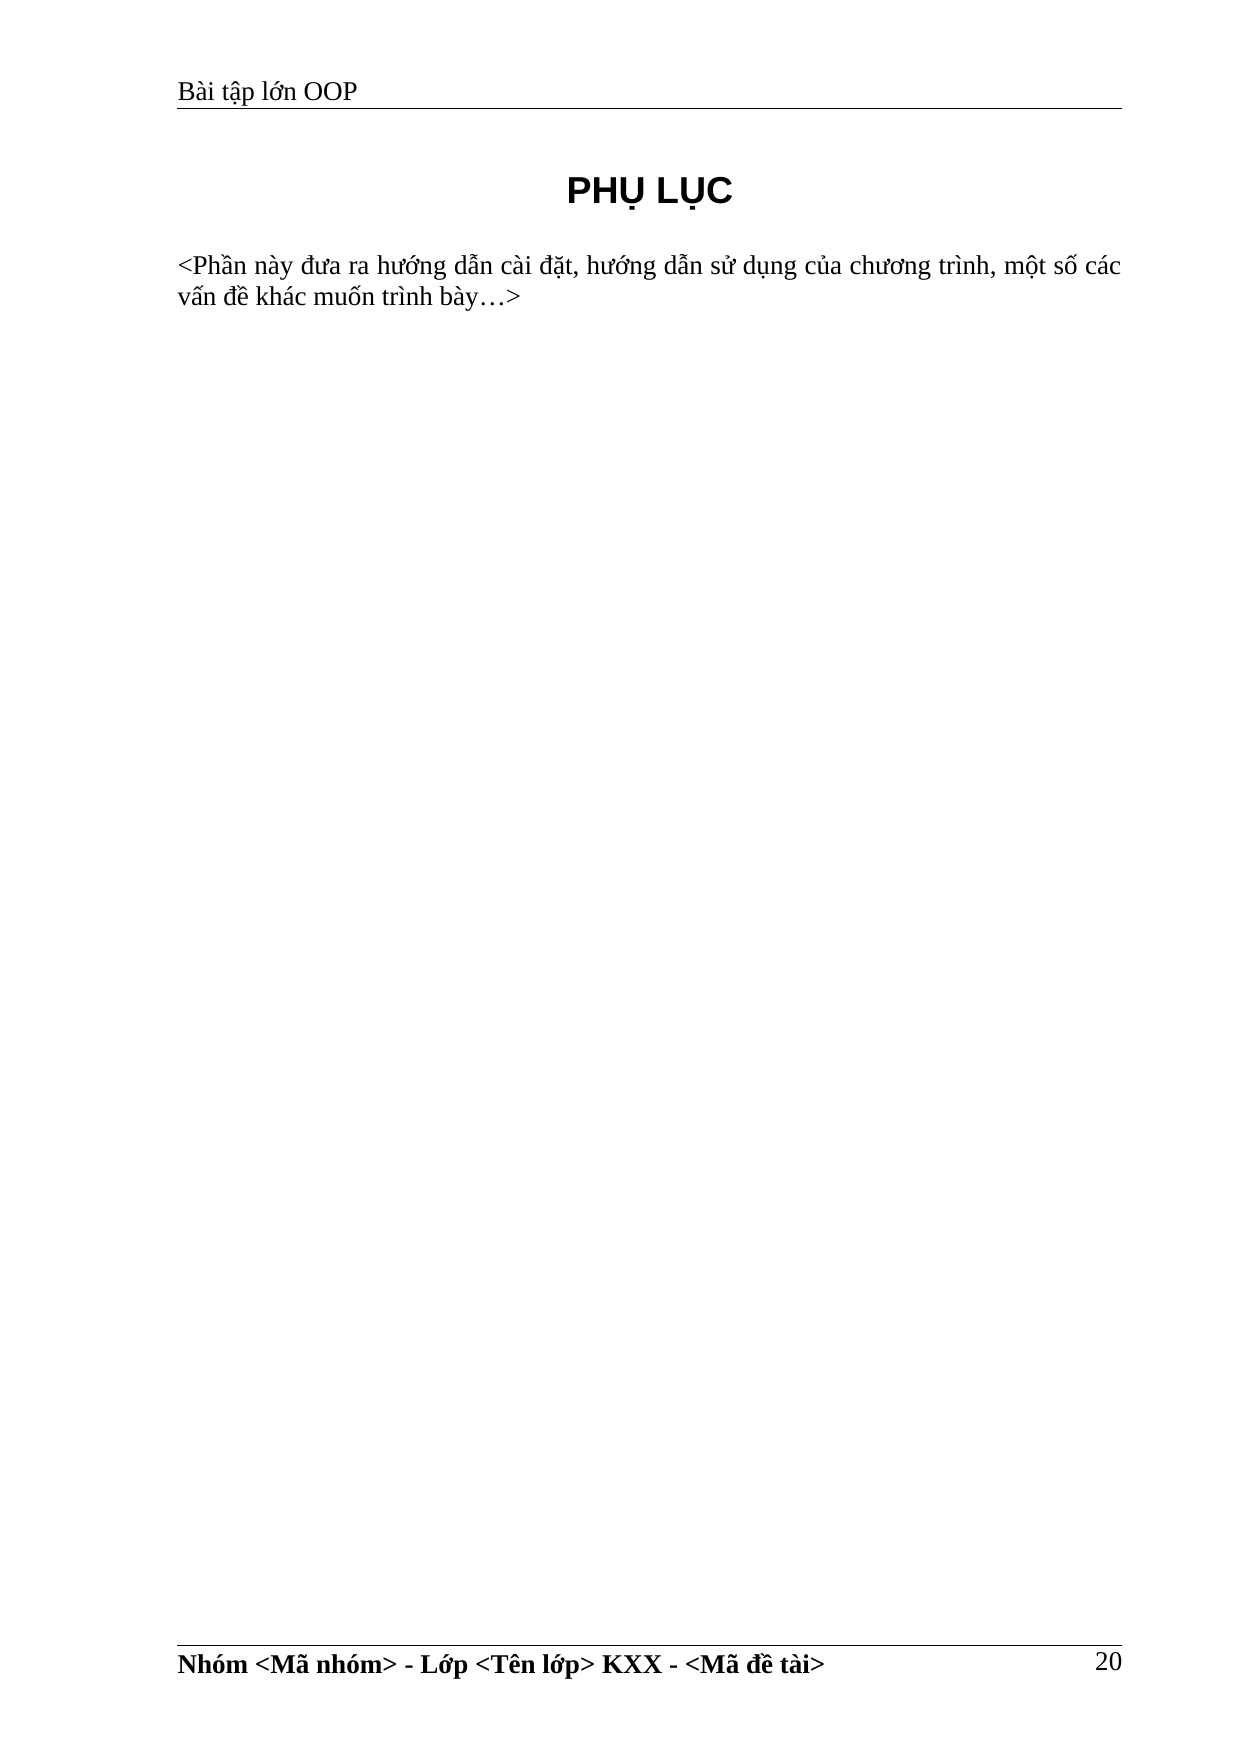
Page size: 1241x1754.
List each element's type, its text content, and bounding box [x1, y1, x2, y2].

text <Phần này đưa ra hướng dẫn cài đặt, hướng dẫn sử dụng của chương trình, một số các vấn đề khác muốn trình bày…> [177, 249, 1122, 311]
text PHỤ LỤC [177, 168, 1122, 211]
